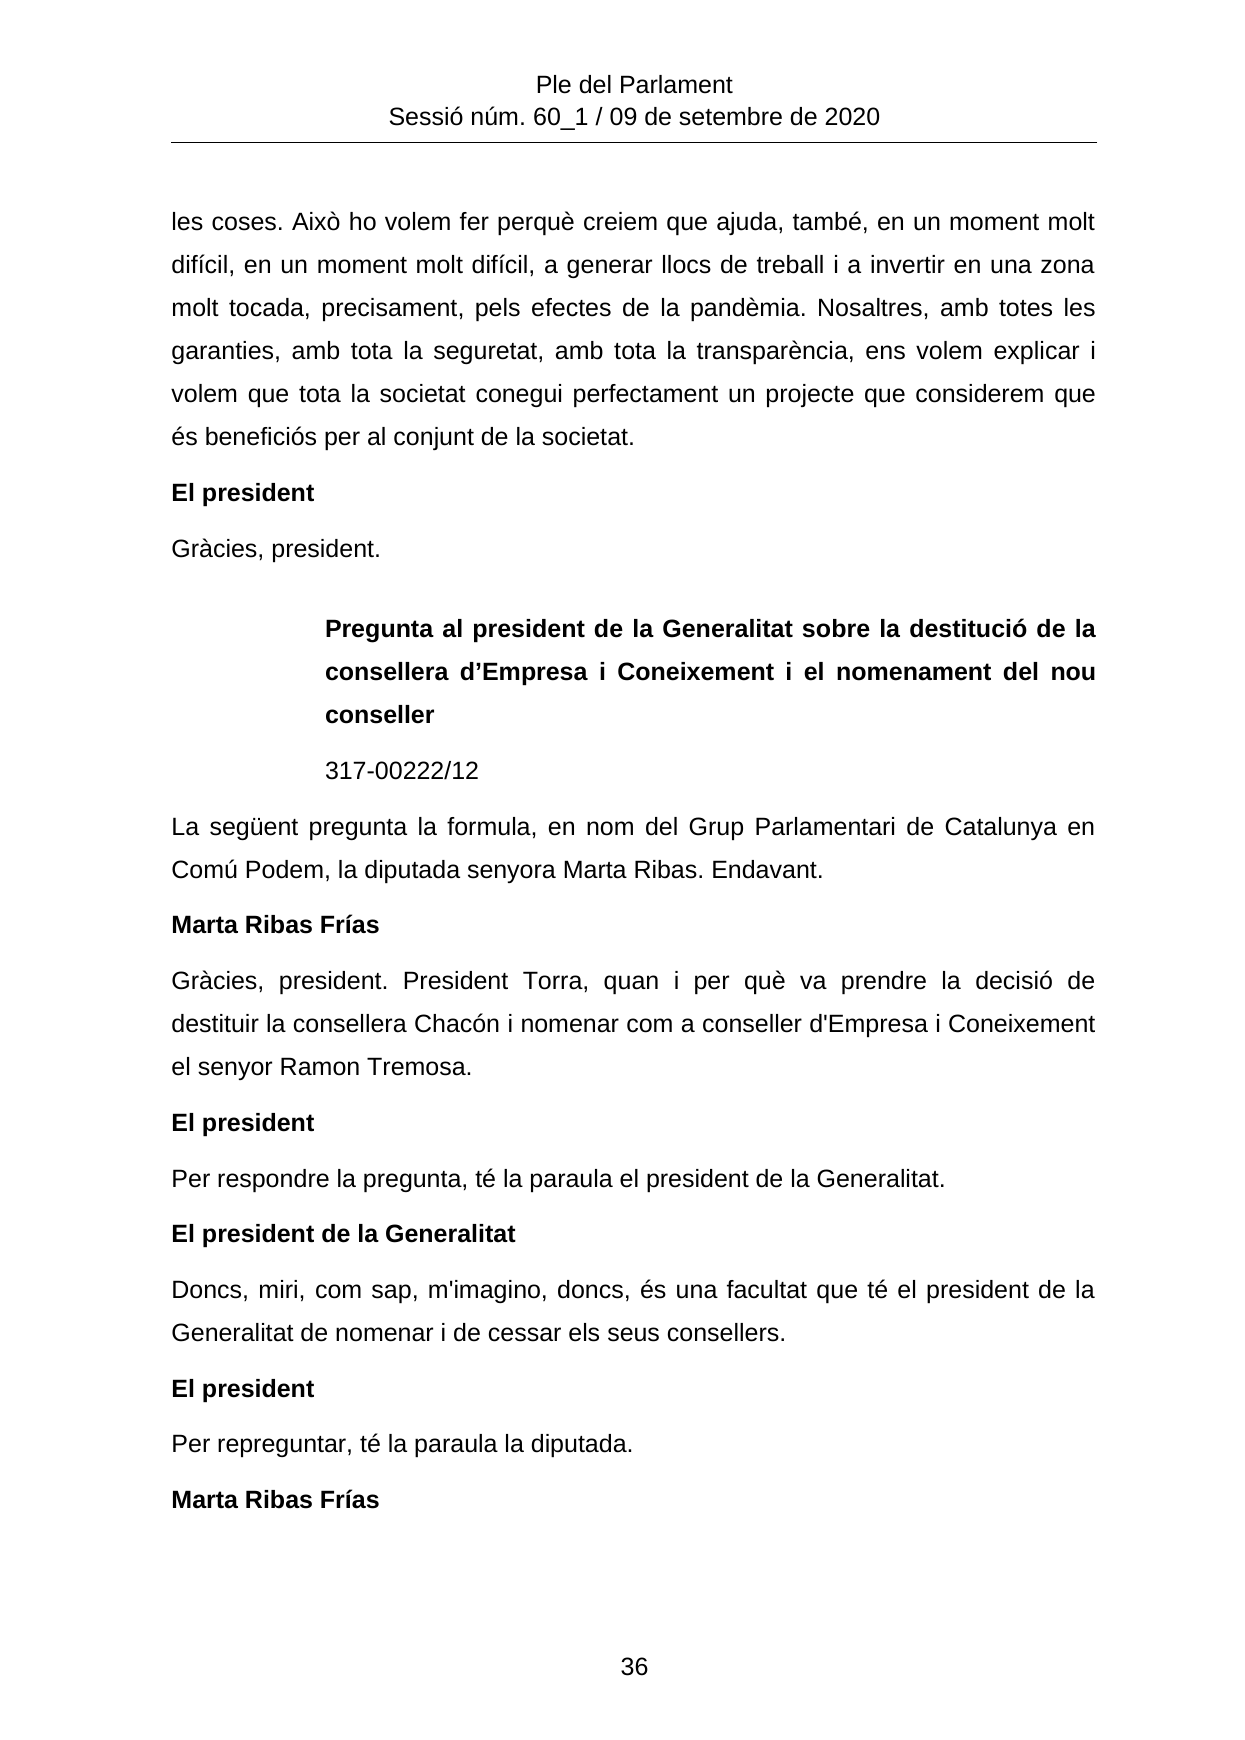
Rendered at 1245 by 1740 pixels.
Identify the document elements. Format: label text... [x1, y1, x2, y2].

text 317-00222/12 [325, 756, 1097, 785]
text El president [171, 1374, 1097, 1402]
text Marta Ribas Frías [171, 911, 1097, 939]
text El president [171, 1108, 1097, 1137]
text Gràcies, president. [171, 534, 1097, 562]
text Pregunta al president de la Generalitat sobre la destitució de la consellera d’Empresa i Coneixement i el nomenament del nou conseller [325, 614, 1097, 729]
text La següent pregunta la formula, en nom del Grup Parlamentari de Catalunya en Comú Podem, la diputada senyora Marta Ribas. Endavant. [171, 812, 1097, 884]
text Per respondre la pregunta, té la paraula el president de la Generalitat. [171, 1164, 1097, 1192]
text El president [171, 478, 1097, 507]
text Per repreguntar, té la paraula la diputada. [171, 1429, 1097, 1458]
text Gràcies, president. President Torra, quan i per què va prendre la decisió de destituir la consellera Chacón i nomenar com a conseller d'Empresa i Coneixement el senyor Ramon Tremosa. [171, 966, 1097, 1081]
text El president de la Generalitat [171, 1219, 1097, 1248]
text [171, 207, 1097, 451]
text Marta Ribas Frías [171, 1485, 1097, 1514]
text Doncs, miri, com sap, m'imagino, doncs, és una facultat que té el president de la Generalitat de nomenar i de cessar els seus consellers. [171, 1275, 1097, 1347]
